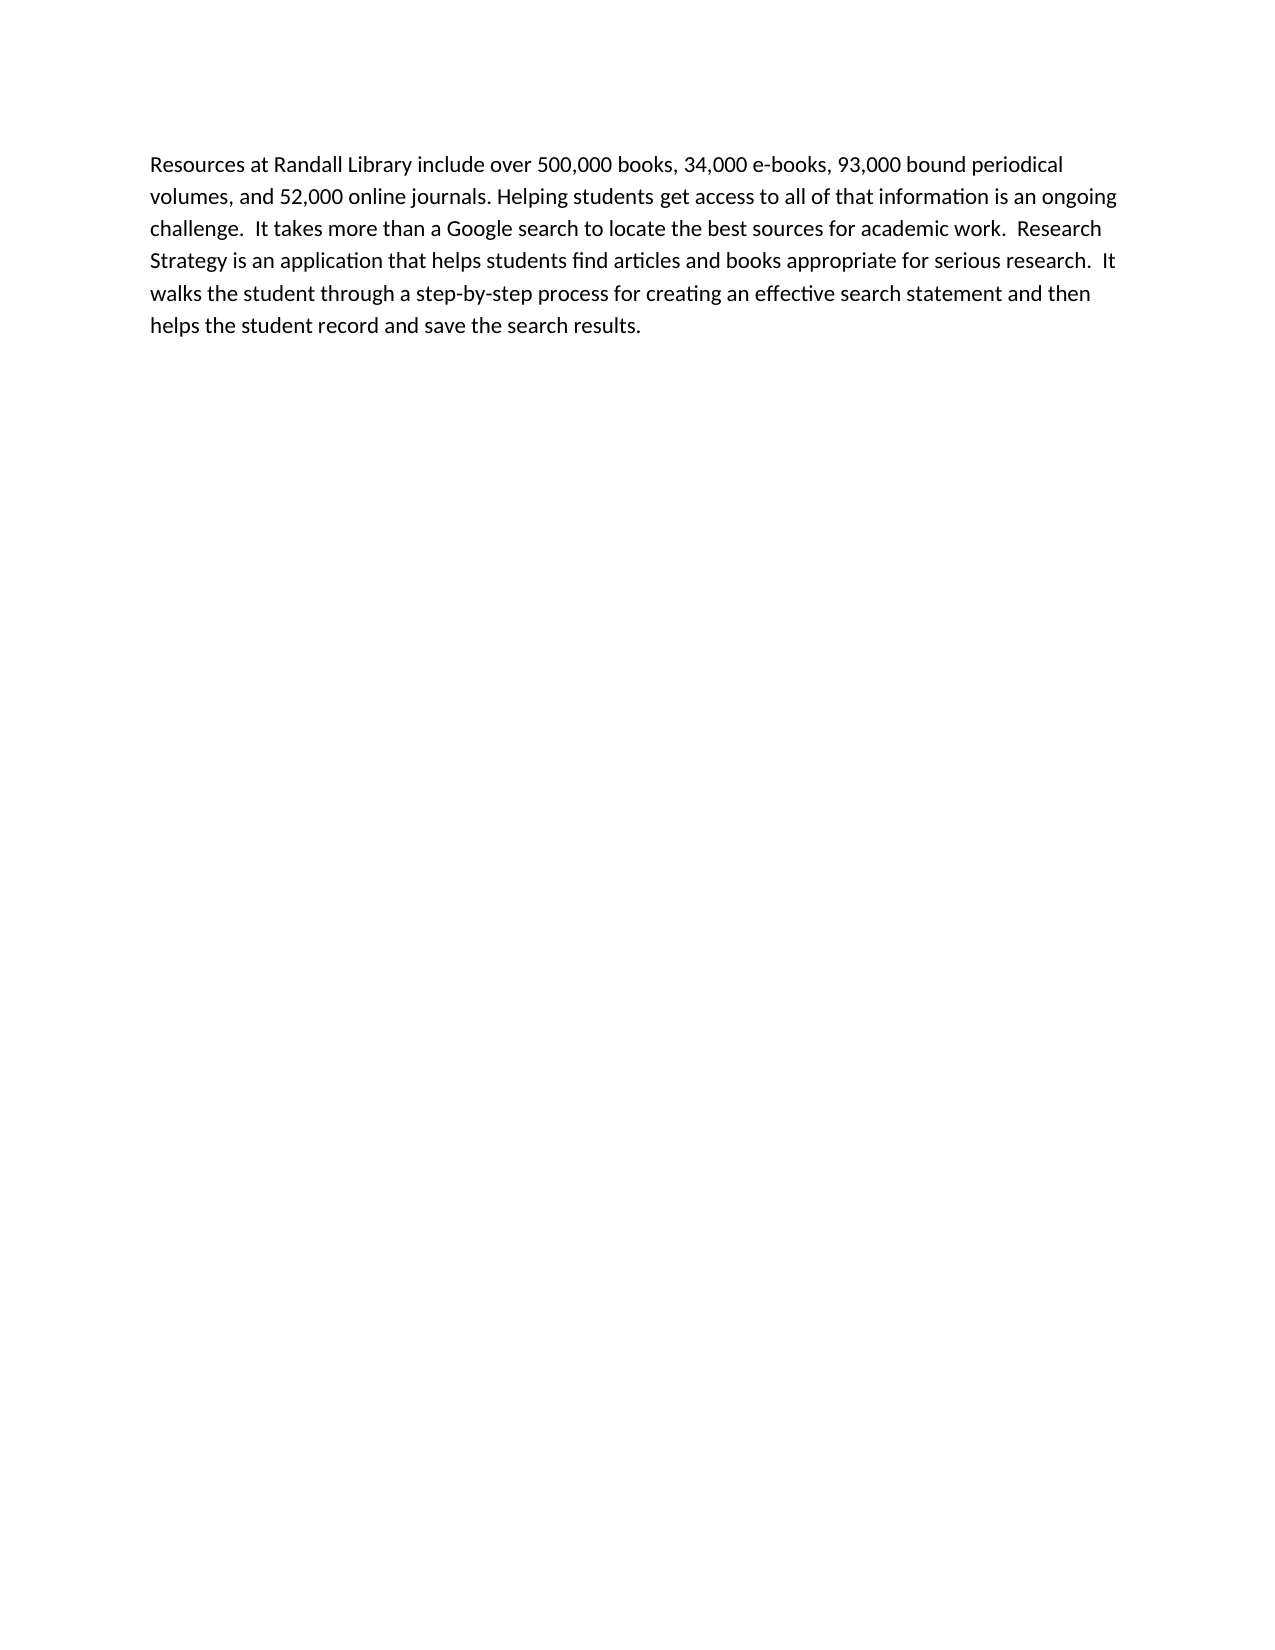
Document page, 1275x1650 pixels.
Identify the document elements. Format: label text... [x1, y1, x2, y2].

text Resources at Randall Library include over 500,000 books, 34,000 e-books, 93,000 bound periodical volumes, and 52,000 online journals. Helping students get access to all of that information is an ongoing challenge. It takes more than a Google search to locate the best sources for academic work. Research Strategy is an application that helps students find articles and books appropriate for serious research. It walks the student through a step-by-step process for creating an effective search statement and then helps the student record and save the search results. [150, 150, 1125, 339]
